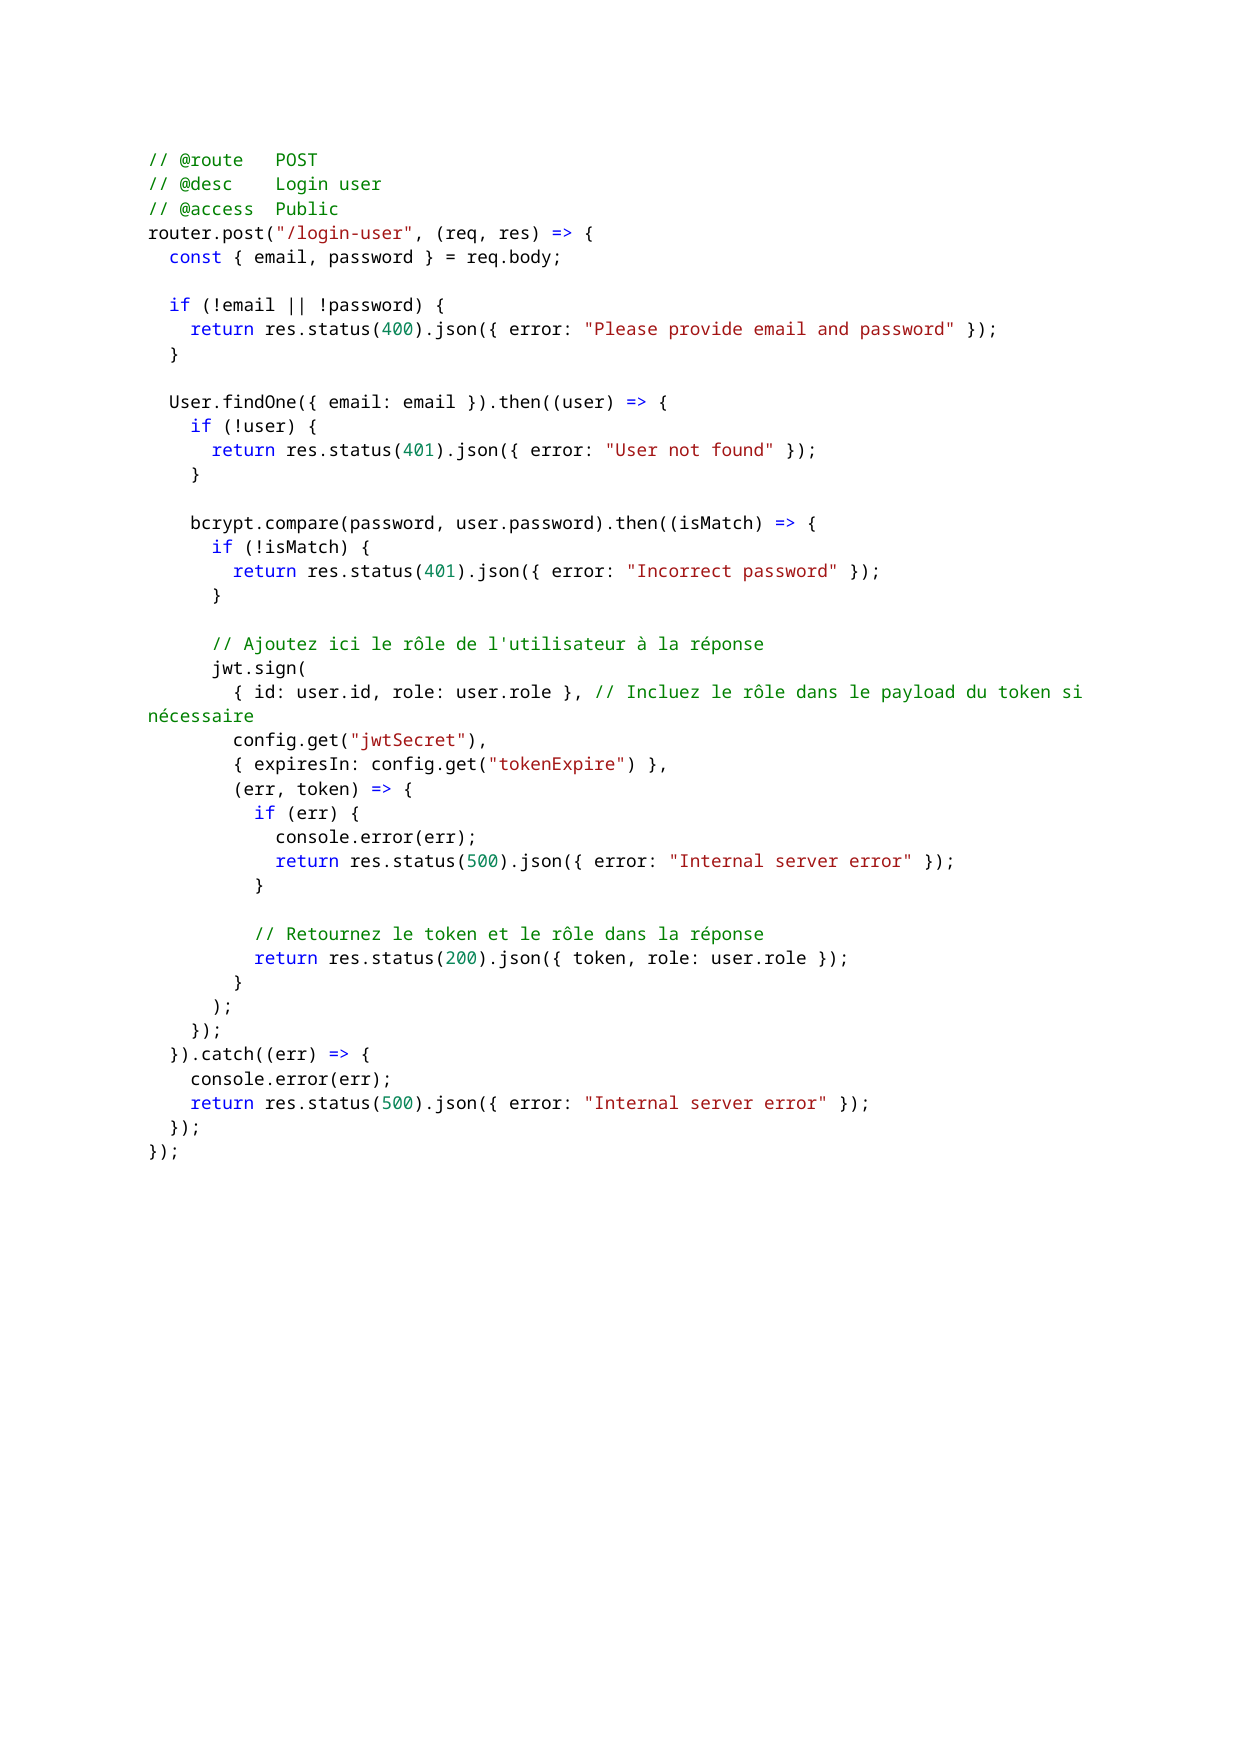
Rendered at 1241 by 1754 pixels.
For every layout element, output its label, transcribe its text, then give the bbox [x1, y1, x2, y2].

text } [148, 462, 1093, 486]
text config.get("jwtSecret"), [148, 728, 1093, 752]
text jwt.sign( [148, 655, 1093, 679]
text console.error(err); [148, 824, 1093, 848]
text if (!email || !password) { [148, 293, 1093, 317]
text router.post("/login-user", (req, res) => { [148, 220, 1093, 244]
text { expiresIn: config.get("tokenExpire") }, [148, 752, 1093, 776]
text // Retournez le token et le rôle dans la réponse [148, 921, 1093, 945]
text (err, token) => { [148, 776, 1093, 800]
text } [148, 873, 1093, 897]
text if (!isMatch) { [148, 534, 1093, 558]
text ); [148, 993, 1093, 1018]
text } [148, 341, 1093, 365]
text User.findOne({ email: email }).then((user) => { [148, 389, 1093, 413]
text } [148, 969, 1093, 993]
text }).catch((err) => { [148, 1042, 1093, 1066]
text if (err) { [148, 800, 1093, 824]
text if (!user) { [148, 413, 1093, 438]
text const { email, password } = req.body; [148, 244, 1093, 268]
text return res.status(401).json({ error: "Incorrect password" }); [148, 558, 1093, 583]
text }); [148, 1018, 1093, 1042]
text return res.status(400).json({ error: "Please provide email and password" }); [148, 317, 1093, 341]
text bcrypt.compare(password, user.password).then((isMatch) => { [148, 510, 1093, 534]
text console.error(err); [148, 1066, 1093, 1090]
text // @access Public [148, 196, 1093, 220]
text // @desc Login user [148, 172, 1093, 196]
text return res.status(401).json({ error: "User not found" }); [148, 438, 1093, 462]
text }); [148, 1138, 1093, 1163]
text return res.status(500).json({ error: "Internal server error" }); [148, 848, 1093, 873]
text return res.status(200).json({ token, role: user.role }); [148, 945, 1093, 969]
text return res.status(500).json({ error: "Internal server error" }); [148, 1090, 1093, 1114]
text { id: user.id, role: user.role }, // Incluez le rôle dans le payload du token si nécessaire [148, 679, 1093, 728]
text } [148, 583, 1093, 607]
text }); [148, 1114, 1093, 1138]
text // @route POST [148, 148, 1093, 172]
text // Ajoutez ici le rôle de l'utilisateur à la réponse [148, 631, 1093, 655]
